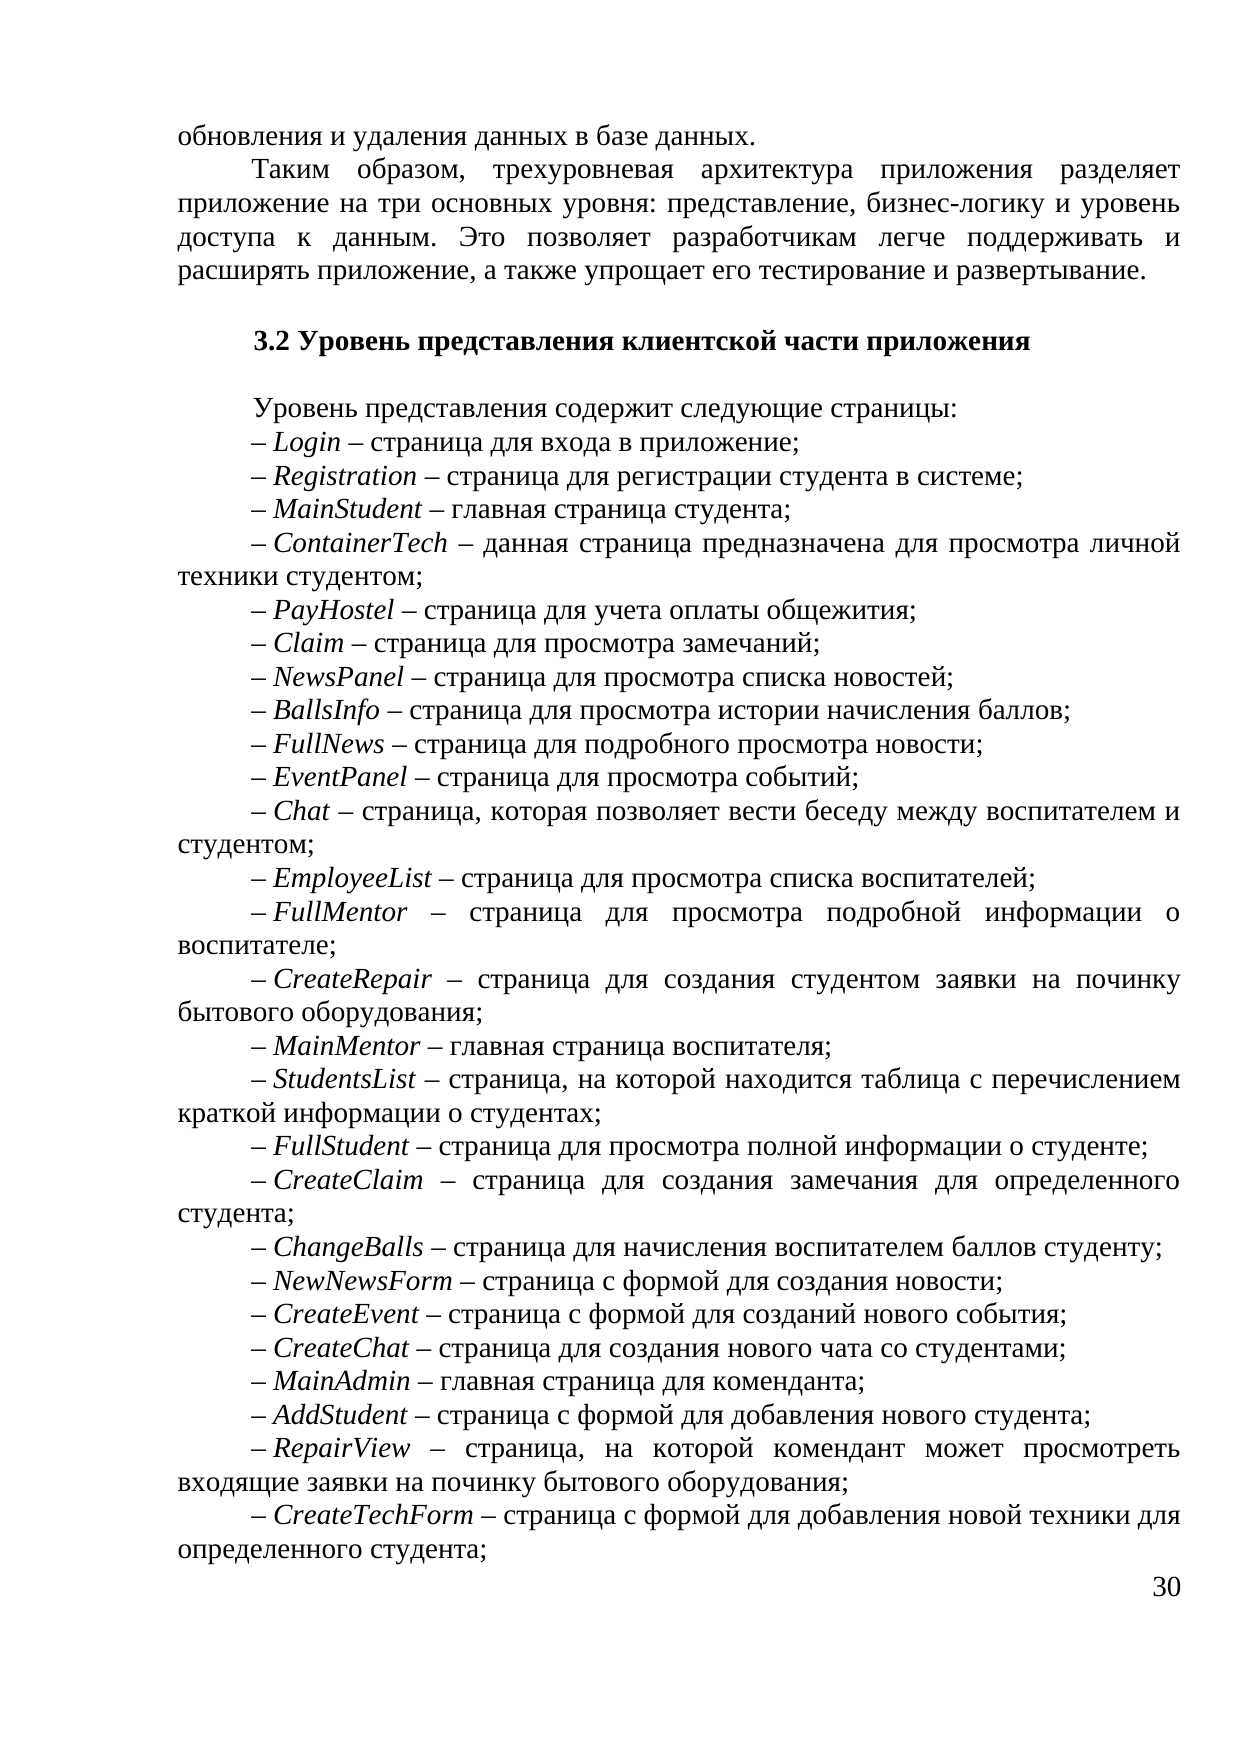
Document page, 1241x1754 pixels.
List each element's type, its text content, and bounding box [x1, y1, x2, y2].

list Claim – страница для просмотра замечаний; [177, 625, 1181, 659]
list PayHostel – страница для учета оплаты общежития; [177, 592, 1181, 625]
list EventPanel – страница для просмотра событий; [177, 759, 1181, 793]
list MainMentor – главная страница воспитателя; [177, 1028, 1181, 1061]
list ChangeBalls – страница для начисления воспитателем баллов студенту; [177, 1229, 1181, 1263]
list CreateRepair – страница для создания студентом заявки на починку бытового оборудования; [177, 961, 1181, 1028]
list Login – страница для входа в приложение; [177, 424, 1181, 458]
list EmployeeList – страница для просмотра списка воспитателей; [177, 860, 1181, 894]
list CreateEvent – страница с формой для созданий нового события; [177, 1296, 1181, 1330]
list AddStudent – страница с формой для добавления нового студента; [177, 1397, 1181, 1430]
list FullStudent – страница для просмотра полной информации о студенте; [177, 1128, 1181, 1162]
list FullMentor – страница для просмотра подробной информации о воспитателе; [177, 894, 1181, 961]
list MainAdmin – главная страница для коменданта; [177, 1363, 1181, 1397]
text Уровень представления клиентской части приложения [179, 323, 1181, 357]
list MainStudent – главная страница студента; [177, 491, 1181, 525]
list CreateChat – страница для создания нового чата со студентами; [177, 1330, 1181, 1363]
list ContainerTech – данная страница предназначена для просмотра личной техники студентом; [177, 525, 1181, 592]
list FullNews – страница для подробного просмотра новости; [177, 726, 1181, 759]
list Registration – страница для регистрации студента в системе; [177, 458, 1181, 491]
list BallsInfo – страница для просмотра истории начисления баллов; [177, 692, 1181, 726]
list StudentsList – страница, на которой находится таблица с перечислением краткой информации о студентах; [177, 1061, 1181, 1128]
text Уровень представления содержит следующие страницы: [252, 391, 1181, 424]
list NewsPanel – страница для просмотра списка новостей; [177, 659, 1181, 692]
list NewNewsForm – страница с формой для создания новости; [177, 1263, 1181, 1296]
list RepairView – страница, на которой комендант может просмотреть входящие заявки на починку бытового оборудования; [177, 1430, 1181, 1497]
list CreateClaim – страница для создания замечания для определенного студента; [177, 1162, 1181, 1229]
list Chat – страница, которая позволяет вести беседу между воспитателем и студентом; [177, 793, 1181, 860]
text Таким образом, трехуровневая архитектура приложения разделяет приложение на три основных уровня: представление, бизнес-логику и уровень доступа к данным. Это позволяет разработчикам легче поддерживать и расширять приложение, а также упрощает его тестирование и развертывание. [177, 152, 1181, 286]
list CreateTechForm – страница с формой для добавления новой техники для определенного студента; [177, 1497, 1181, 1564]
